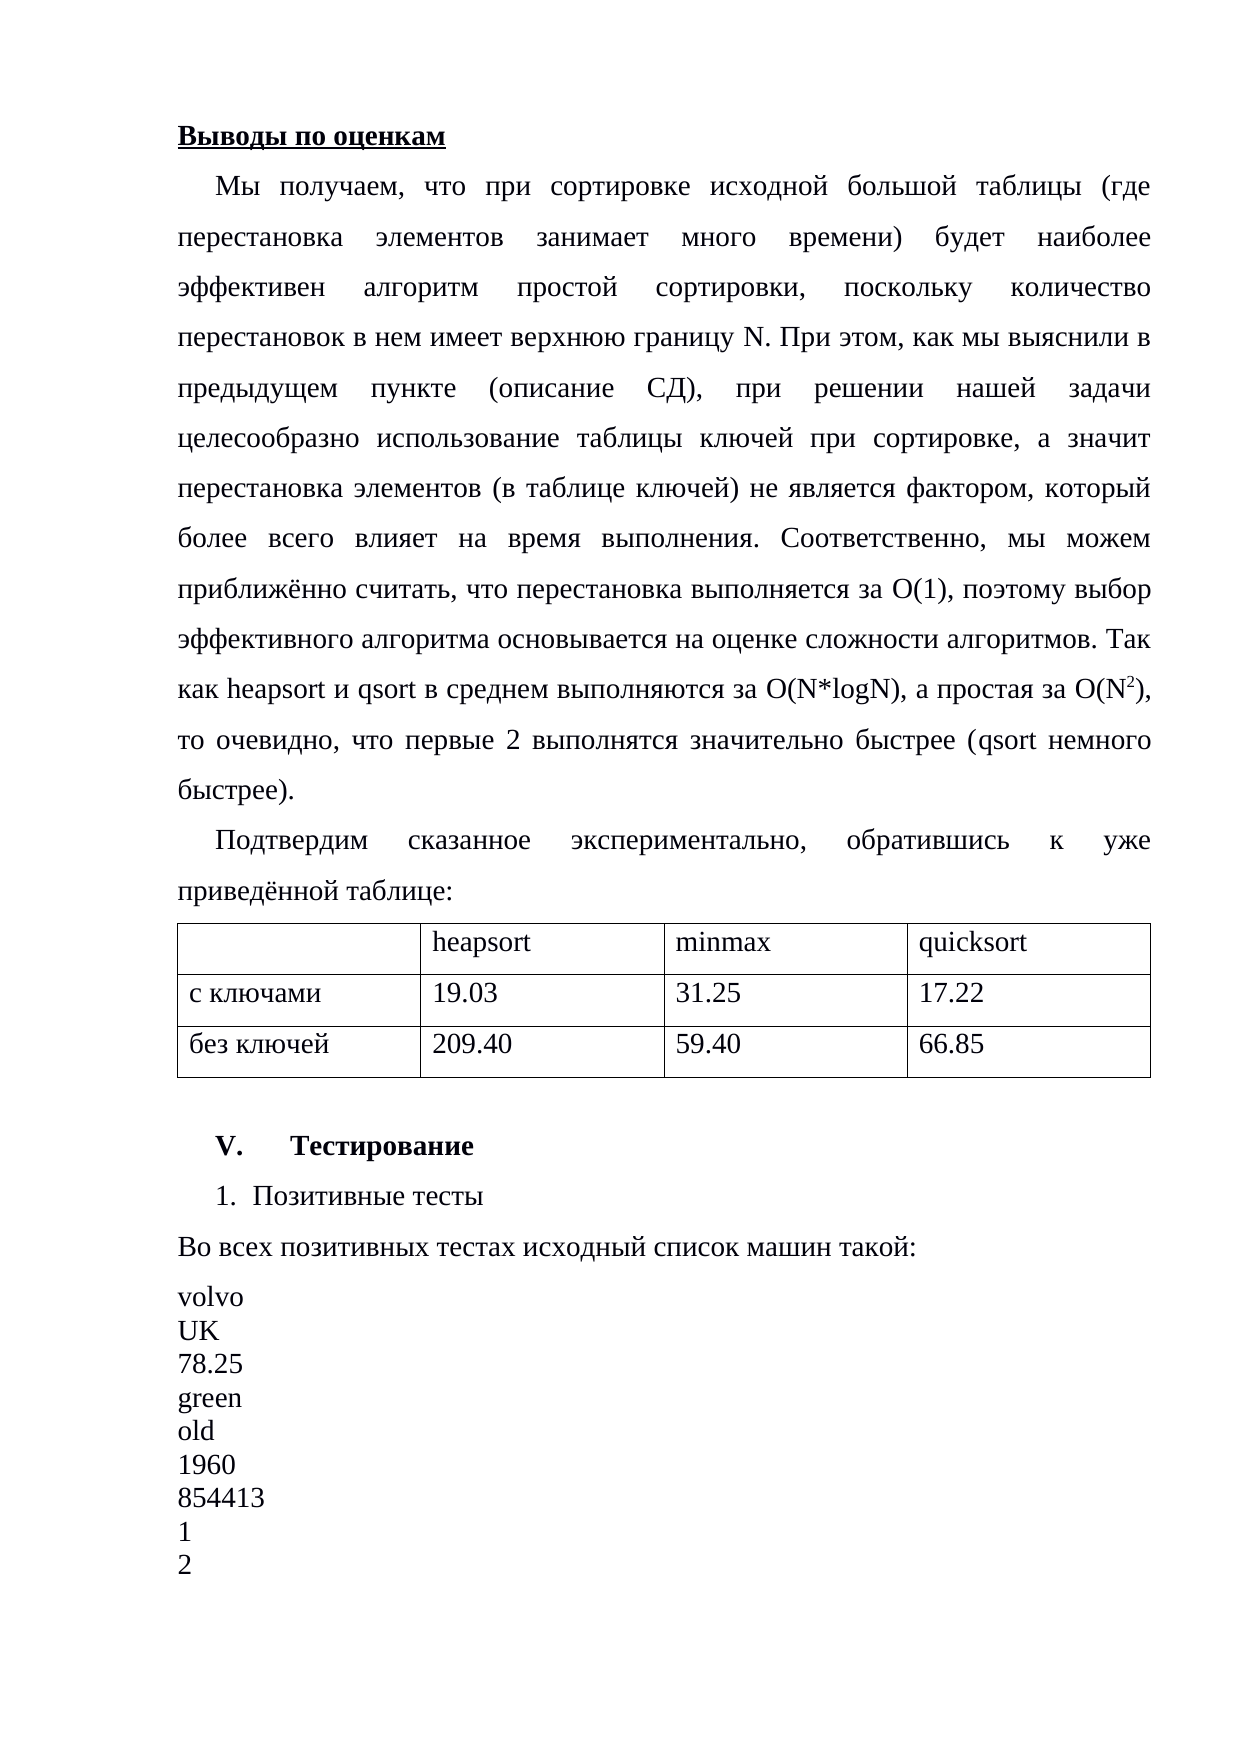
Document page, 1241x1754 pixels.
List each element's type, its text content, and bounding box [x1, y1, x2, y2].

text 1 [177, 1514, 1152, 1547]
text 1960 [177, 1447, 1152, 1480]
text 2 [177, 1547, 1152, 1581]
text volvo [177, 1279, 1152, 1313]
text Выводы по оценкам [177, 118, 1152, 152]
text Подтвердим сказанное экспериментально, обратившись к уже приведённой таблице: [177, 822, 1152, 906]
table_cell 66.85 [908, 1027, 1150, 1077]
list Позитивные тесты [215, 1178, 1152, 1212]
table_cell без ключей [178, 1027, 420, 1077]
table_cell с ключами [178, 975, 420, 1026]
text Во всех позитивных тестах исходный список машин такой: [177, 1229, 1152, 1262]
text green [177, 1380, 1152, 1413]
table_header minmax [665, 924, 907, 974]
table_header heapsort [421, 924, 664, 974]
table_cell 59.40 [665, 1027, 907, 1077]
table_cell 209.40 [421, 1027, 664, 1077]
table_header [178, 924, 420, 974]
table_cell 19.03 [421, 975, 664, 1026]
text UK [177, 1313, 1152, 1346]
text 854413 [177, 1480, 1152, 1514]
text 78.25 [177, 1346, 1152, 1380]
text Мы получаем, что при сортировке исходной большой таблицы (где перестановка элементов занимает много времени) будет наиболее эффективен алгоритм простой сортировки, поскольку количество перестановок в нем имеет верхнюю границу N. При этом, как мы выяснили в предыдущем пункте (описание СД), при решении нашей задачи целесообразно использование таблицы ключей при сортировке, а значит перестановка элементов (в таблице ключей) не является фактором, который более всего влияет на время выполнения. Соответственно, мы можем приближённо считать, что перестановка выполняется за O(1), поэтому выбор эффективного алгоритма основывается на оценке сложности алгоритмов. Так как heapsort и qsort в среднем выполняются за O(N*logN), а простая за O(N2), то очевидно, что первые 2 выполнятся значительно быстрее (qsort немного быстрее). [177, 168, 1152, 806]
text old [177, 1413, 1152, 1447]
table_header quicksort [908, 924, 1150, 974]
list Тестирование [215, 1128, 1152, 1162]
table_cell 31.25 [665, 975, 907, 1026]
table_cell 17.22 [908, 975, 1150, 1026]
